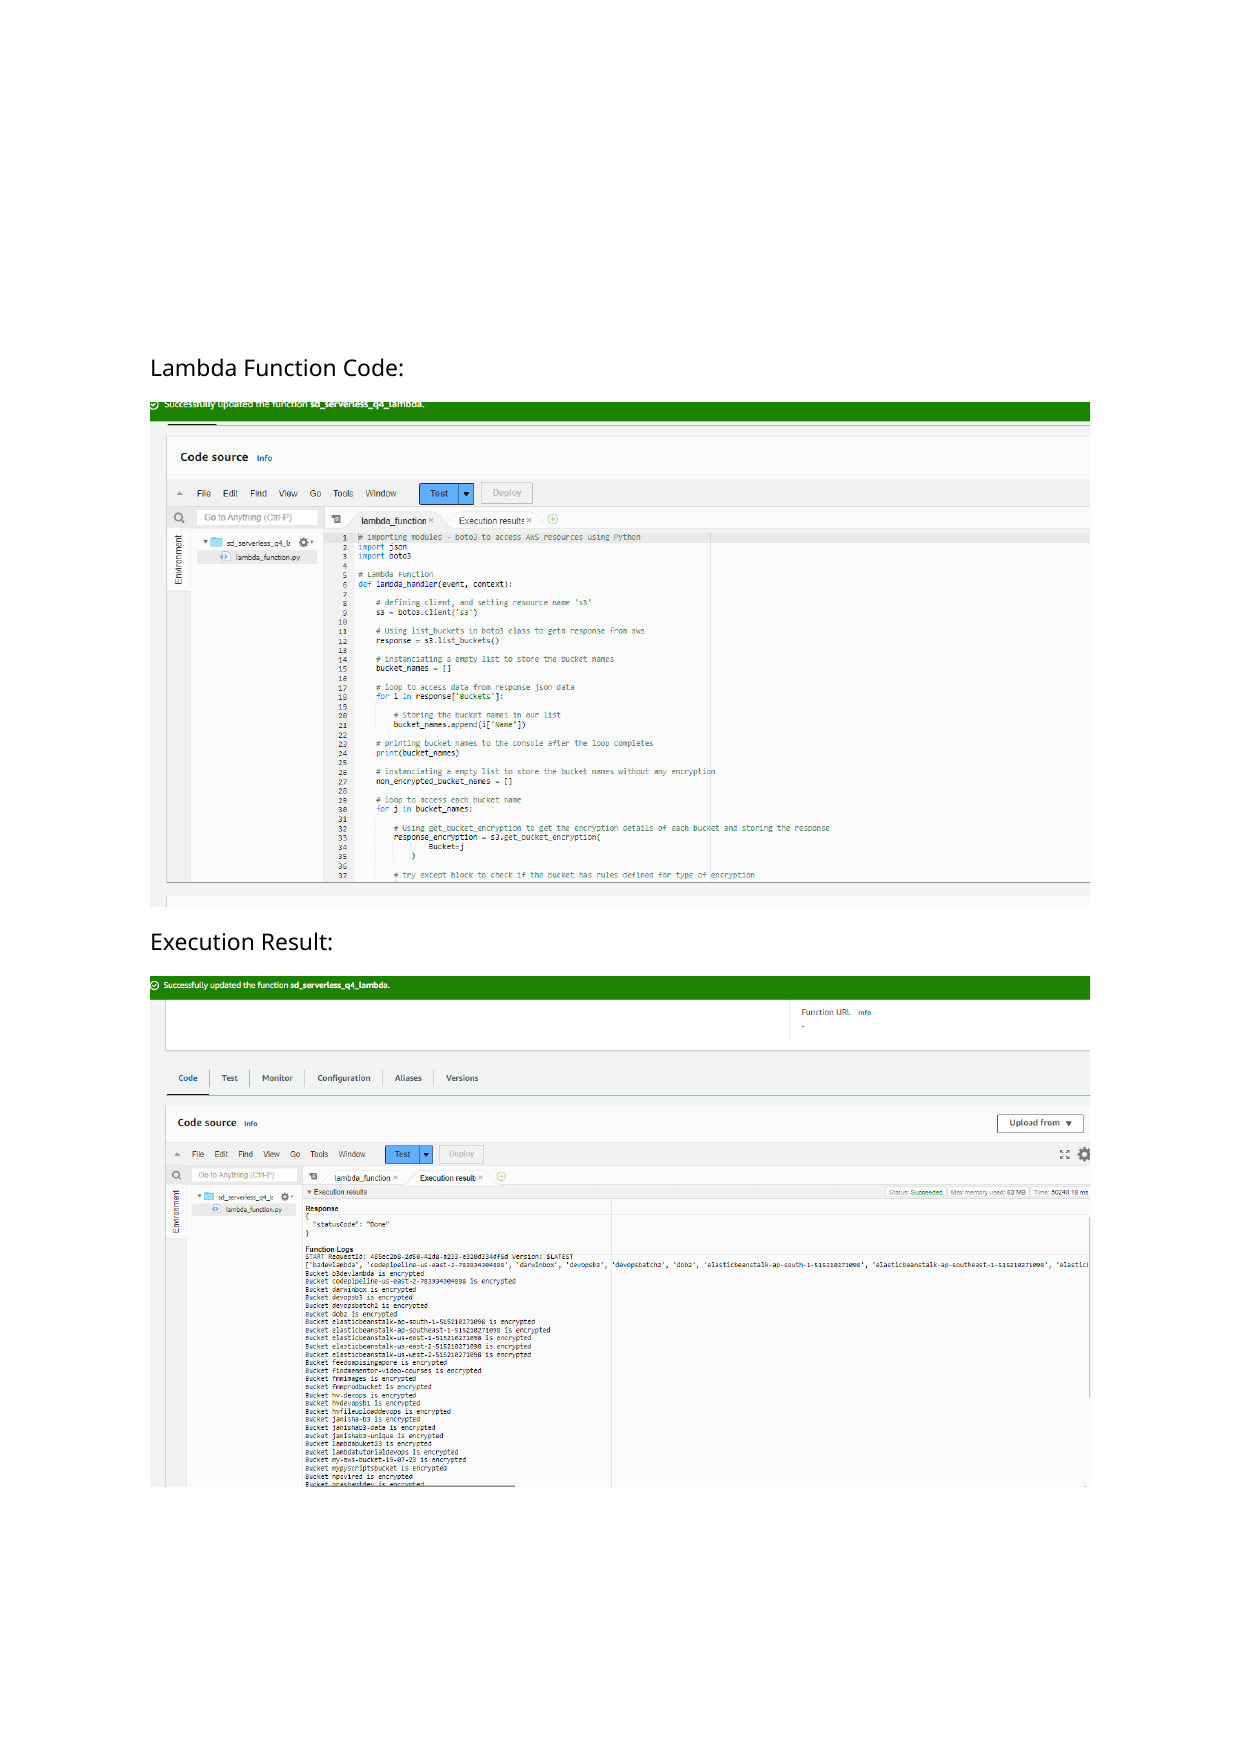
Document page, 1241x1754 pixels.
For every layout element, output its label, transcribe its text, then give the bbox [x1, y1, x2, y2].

text Lambda Function Code: [150, 352, 1090, 383]
text Execution Result: [150, 926, 1090, 957]
picture [150, 976, 1091, 1487]
picture [150, 402, 1091, 907]
